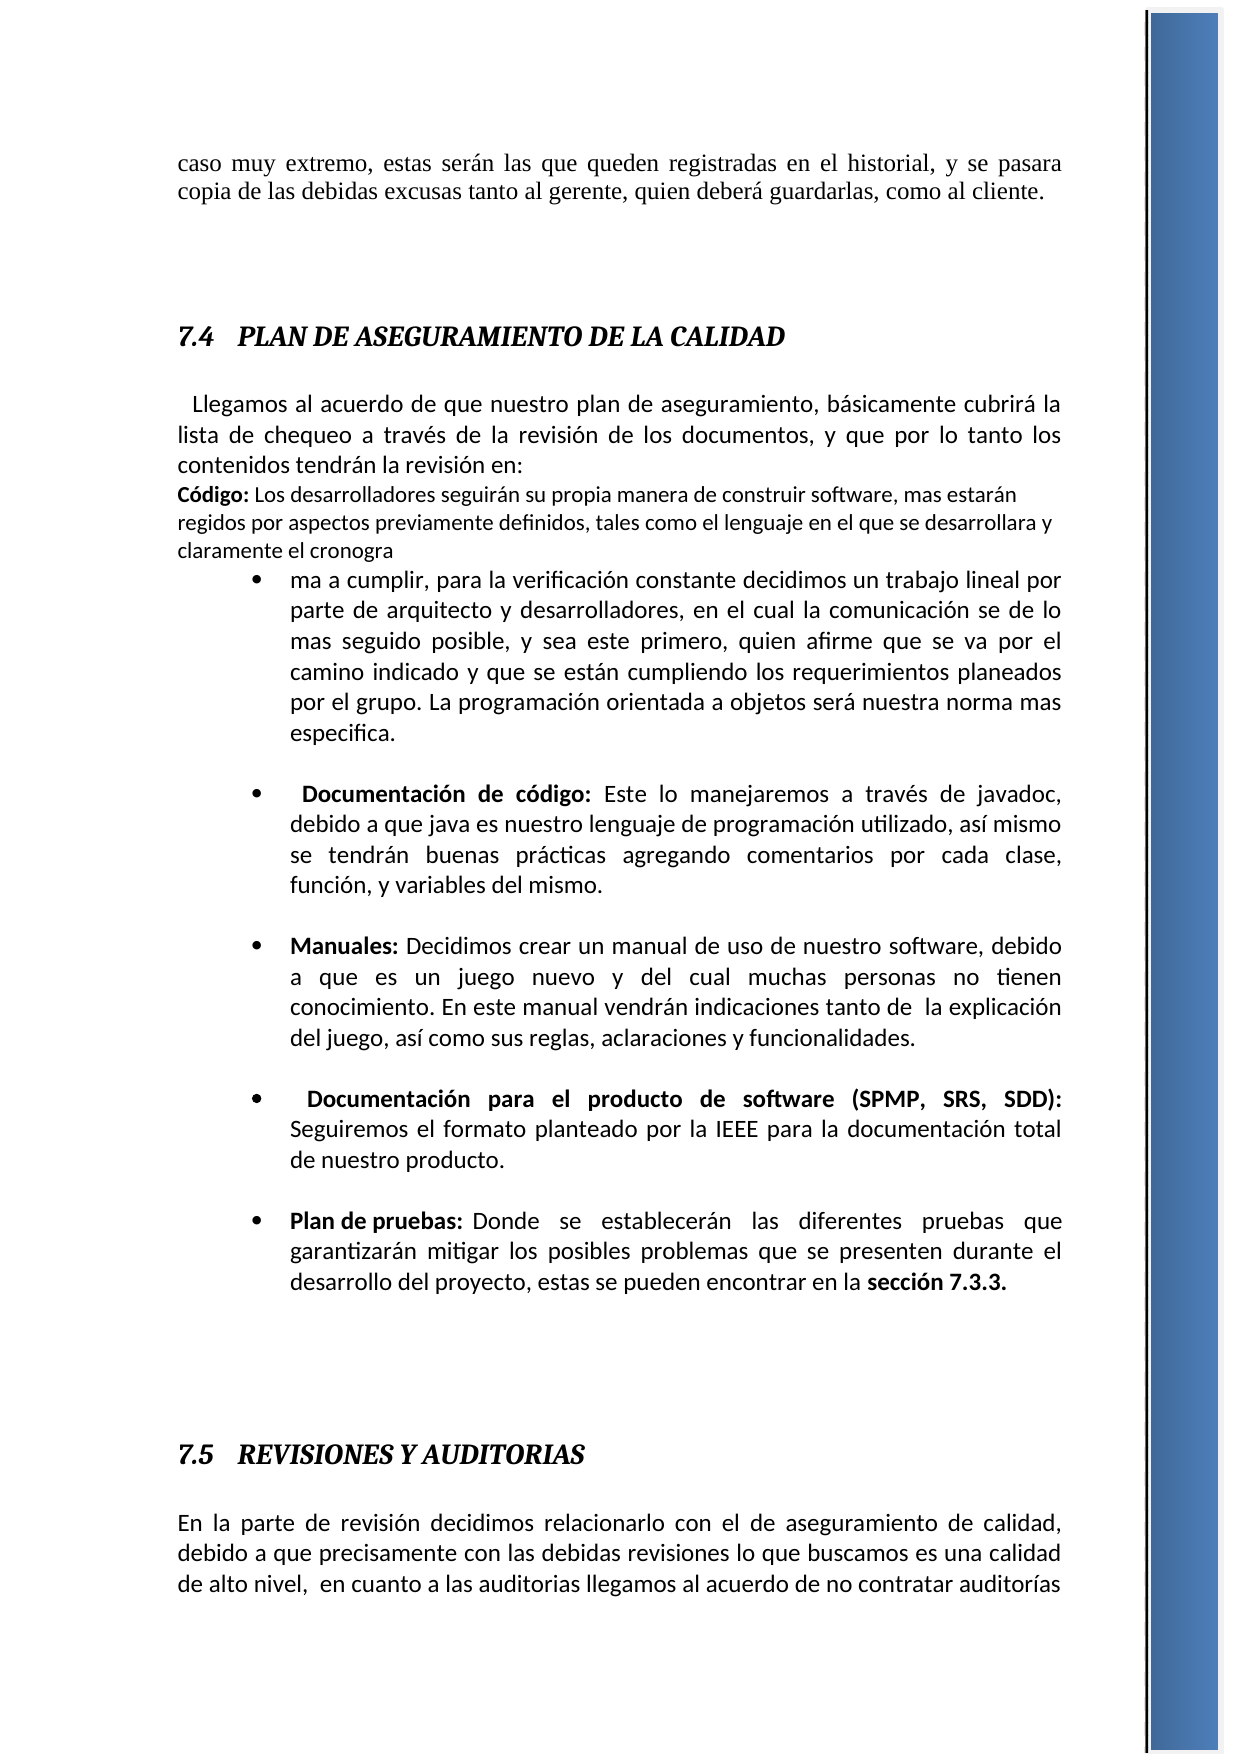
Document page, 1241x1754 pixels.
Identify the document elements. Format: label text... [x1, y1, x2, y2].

picture [1144, 10, 1149, 1753]
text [177, 1507, 1063, 1599]
list Manuales: Decidimos crear un manual de uso de nuestro software, debido a que es un juego nuevo y del cual muchas personas no tienen conocimiento. En este manual vendrán indicaciones tanto de la explicación del juego, así como sus reglas, aclaraciones y funcionalidades. [252, 930, 1063, 1052]
list Plan de pruebas: Donde se establecerán las diferentes pruebas que garantizarán mitigar los posibles problemas que se presenten durante el desarrollo del proyecto, estas se pueden encontrar en la sección 7.3.3. [252, 1205, 1063, 1297]
subtitle REVISIONES Y AUDITORIAS [177, 1438, 1063, 1472]
list ma a cumplir, para la verificación constante decidimos un trabajo lineal por parte de arquitecto y desarrolladores, en el cual la comunicación se de lo mas seguido posible, y sea este primero, quien afirme que se va por el camino indicado y que se están cumpliendo los requerimientos planeados por el grupo. La programación orientada a objetos será nuestra norma mas especifica. [252, 564, 1063, 747]
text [177, 148, 1063, 205]
subtitle PLAN DE ASEGURAMIENTO DE LA CALIDAD [177, 320, 1063, 353]
text Llegamos al acuerdo de que nuestro plan de aseguramiento, básicamente cubrirá la lista de chequeo a través de la revisión de los documentos, y que por lo tanto los contenidos tendrán la revisión en: [177, 388, 1063, 480]
list Documentación de código: Este lo manejaremos a través de javadoc, debido a que java es nuestro lenguaje de programación utilizado, así mismo se tendrán buenas prácticas agregando comentarios por cada clase, función, y variables del mismo. [252, 778, 1063, 900]
list Documentación para el producto de software (SPMP, SRS, SDD): Seguiremos el formato planteado por la IEEE para la documentación total de nuestro producto. [252, 1083, 1063, 1174]
text Código: Los desarrolladores seguirán su propia manera de construir software, mas estarán regidos por aspectos previamente definidos, tales como el lenguaje en el que se desarrollara y claramente el cronogra [177, 480, 1063, 564]
